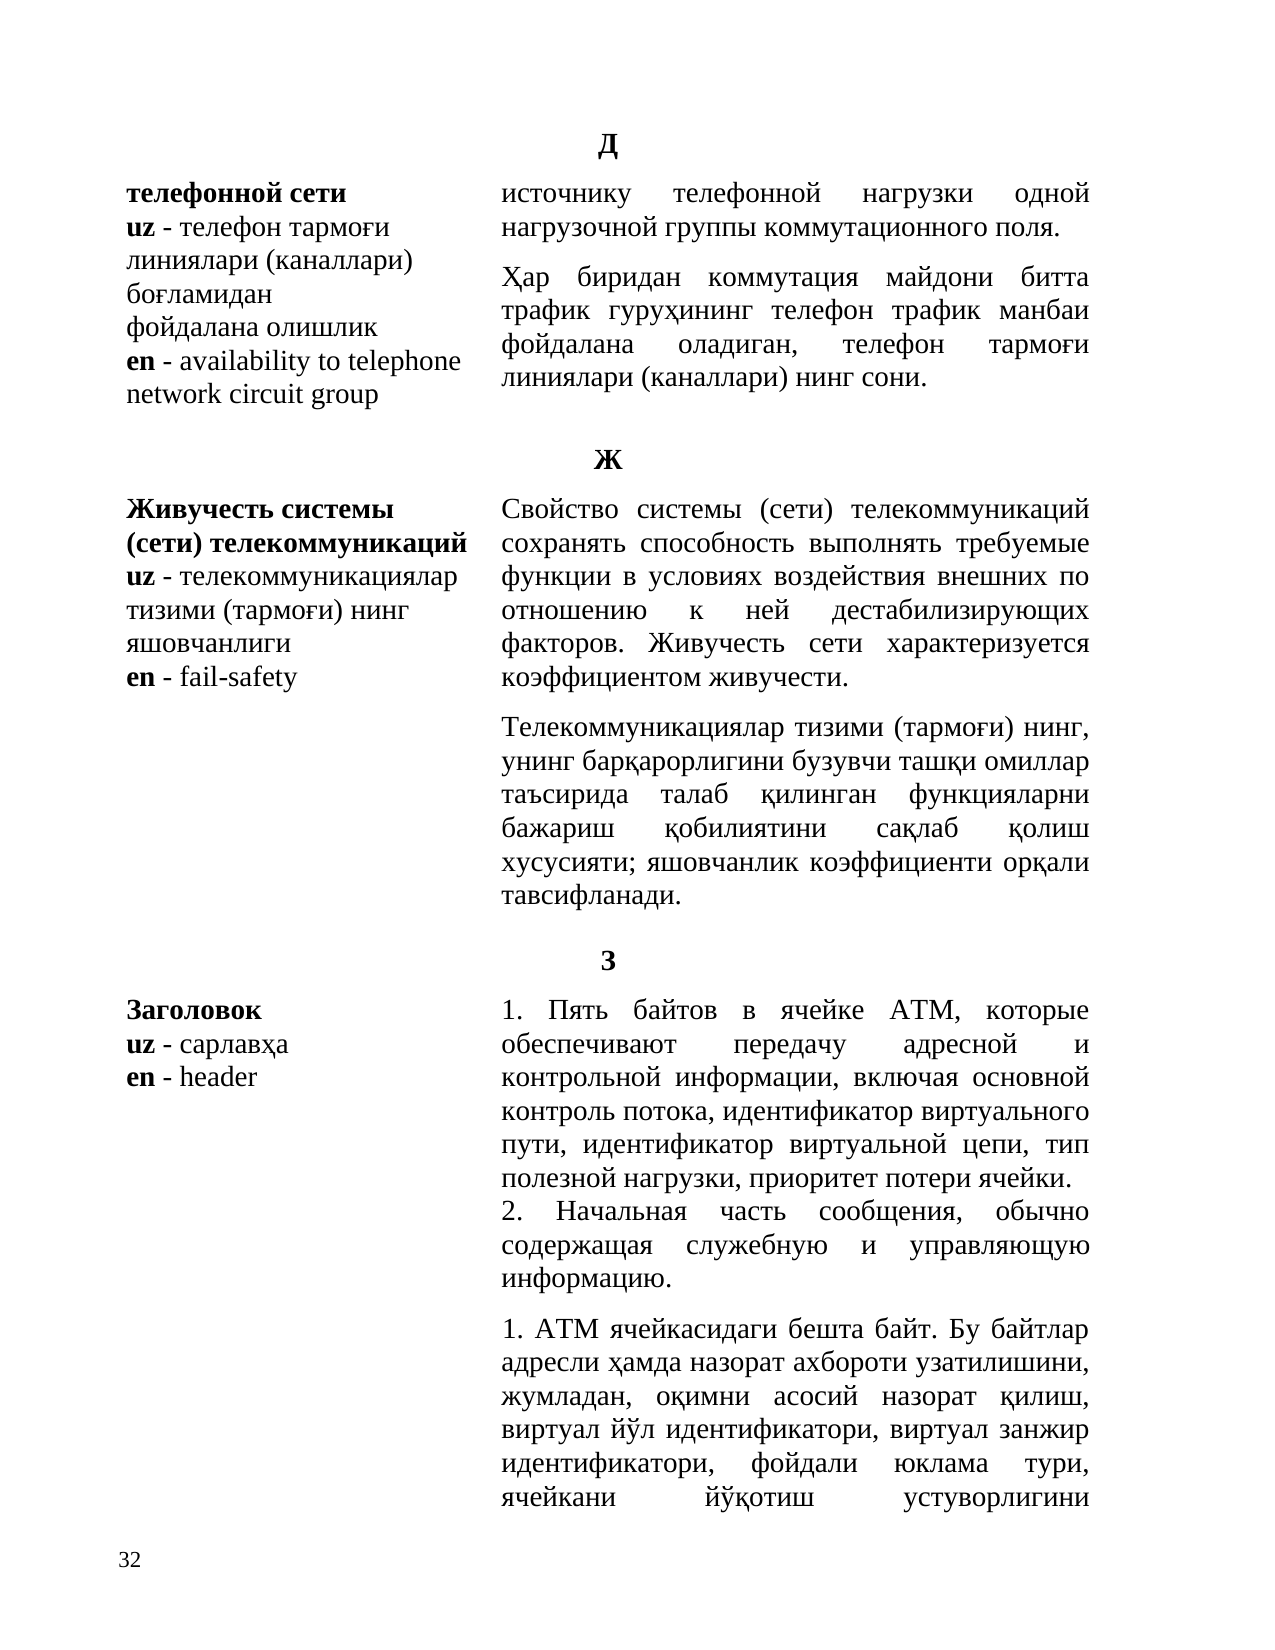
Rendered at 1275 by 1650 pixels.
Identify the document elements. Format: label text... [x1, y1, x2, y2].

table_header Ж [118, 435, 1098, 484]
table_header Д [118, 118, 1098, 167]
table_cell Живучесть системы (сети) телекоммуникаций uz - телекоммуникациялар тизими (тармоғи) нинг яшовчанлиги en - fail-safety [118, 484, 493, 918]
table_header З [118, 935, 1098, 984]
table_cell Свойство системы (сети) телекоммуникаций сохранять способность выполнять требуемые функции в условиях воздействия внешних по отношению к ней дестабилизирующих факторов. Живучесть сети характеризуется коэффициентом живучести. Телекоммуникациялар тизими (тармоғи) нинг, унинг барқарорлигини бузувчи ташқи омиллар таъсирида талаб қилинган функцияларни бажариш қобилиятини сақлаб қолиш хусусияти; яшовчанлик коэффициенти орқали тавсифланади. [494, 484, 1098, 918]
table_cell Заголовок uz - сарлавҳа en - header [118, 985, 493, 1520]
